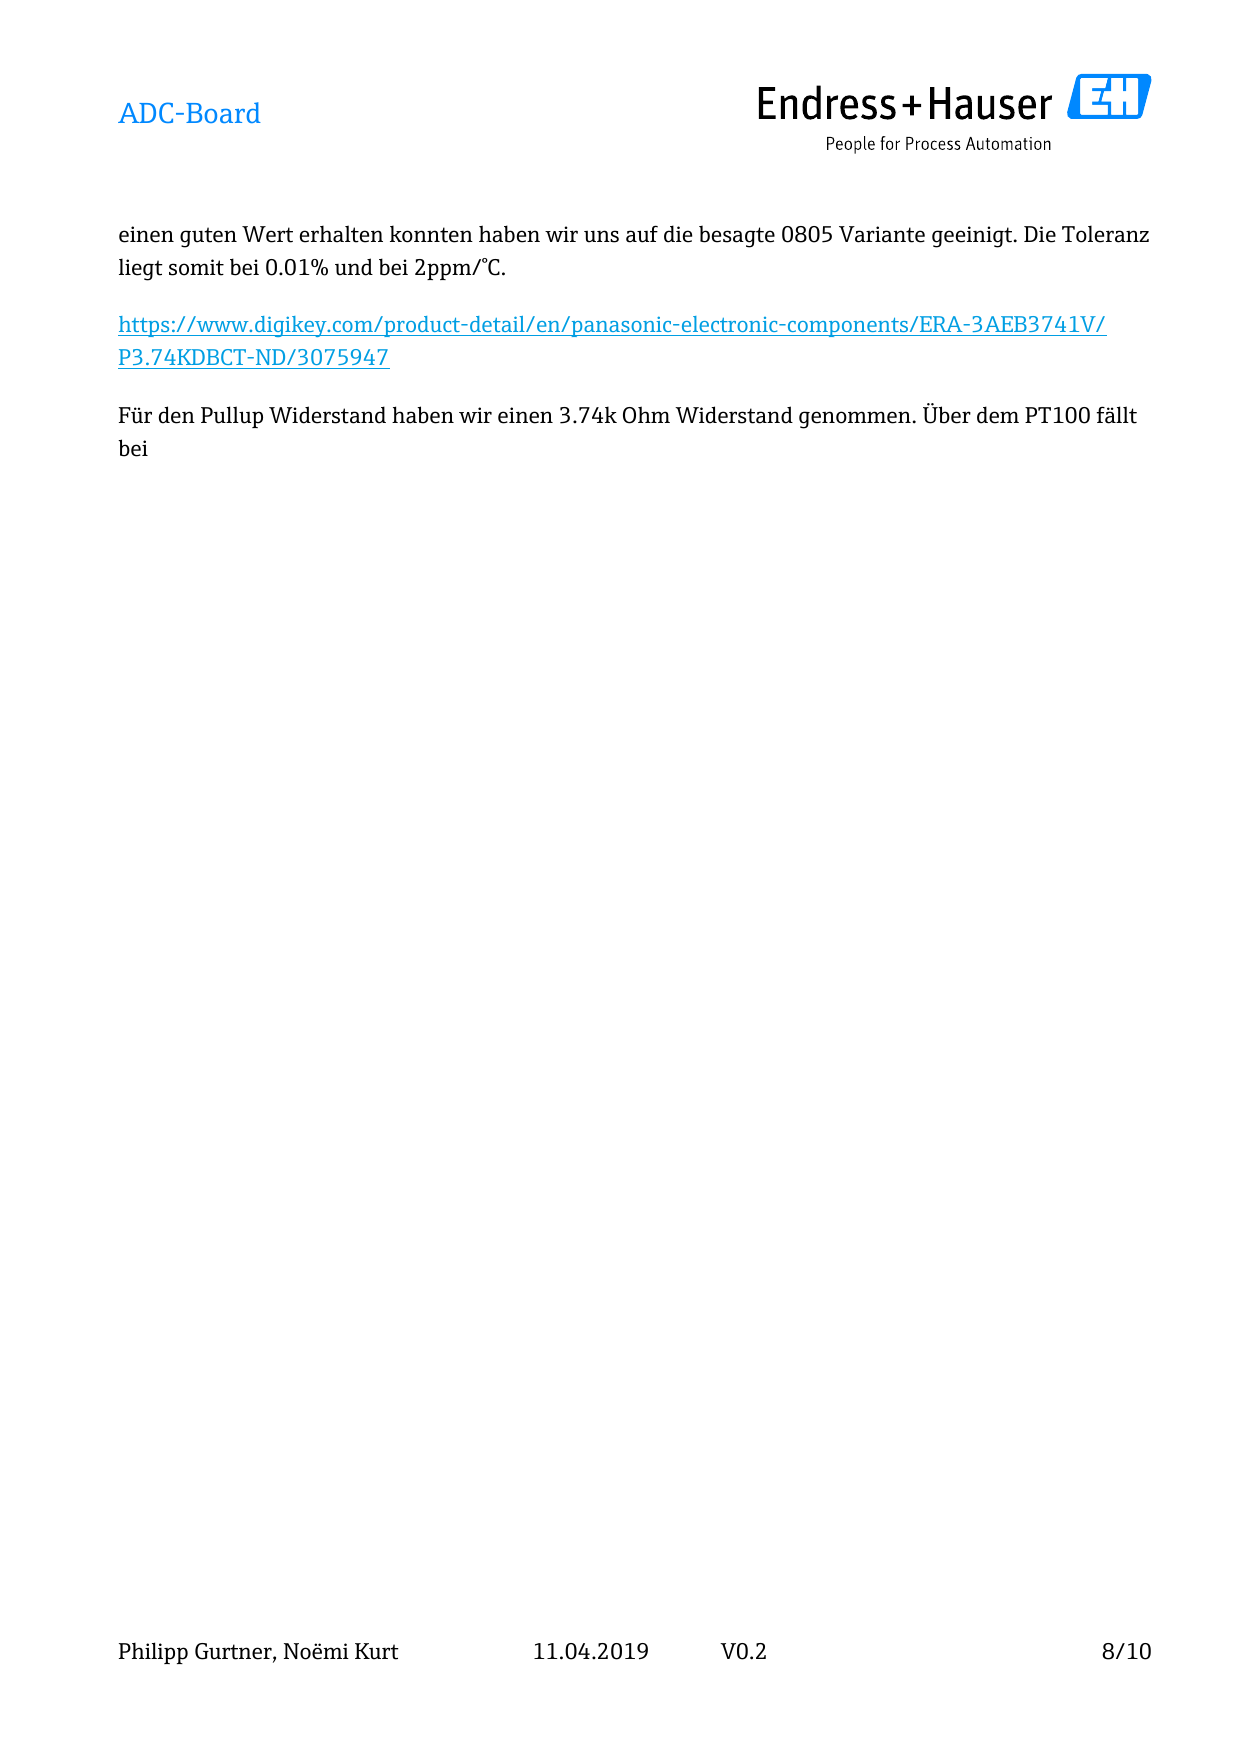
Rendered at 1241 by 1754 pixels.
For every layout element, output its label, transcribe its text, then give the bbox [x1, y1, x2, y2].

text Für den Pullup Widerstand haben wir einen 3.74k Ohm Widerstand genommen. Über dem PT100 fällt bei [118, 401, 1152, 463]
text https://www.digikey.com/product-detail/en/panasonic-electronic-components/ERA-3AEB3741V/P3.74KDBCT-ND/3075947 [118, 311, 1152, 372]
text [118, 220, 1152, 281]
